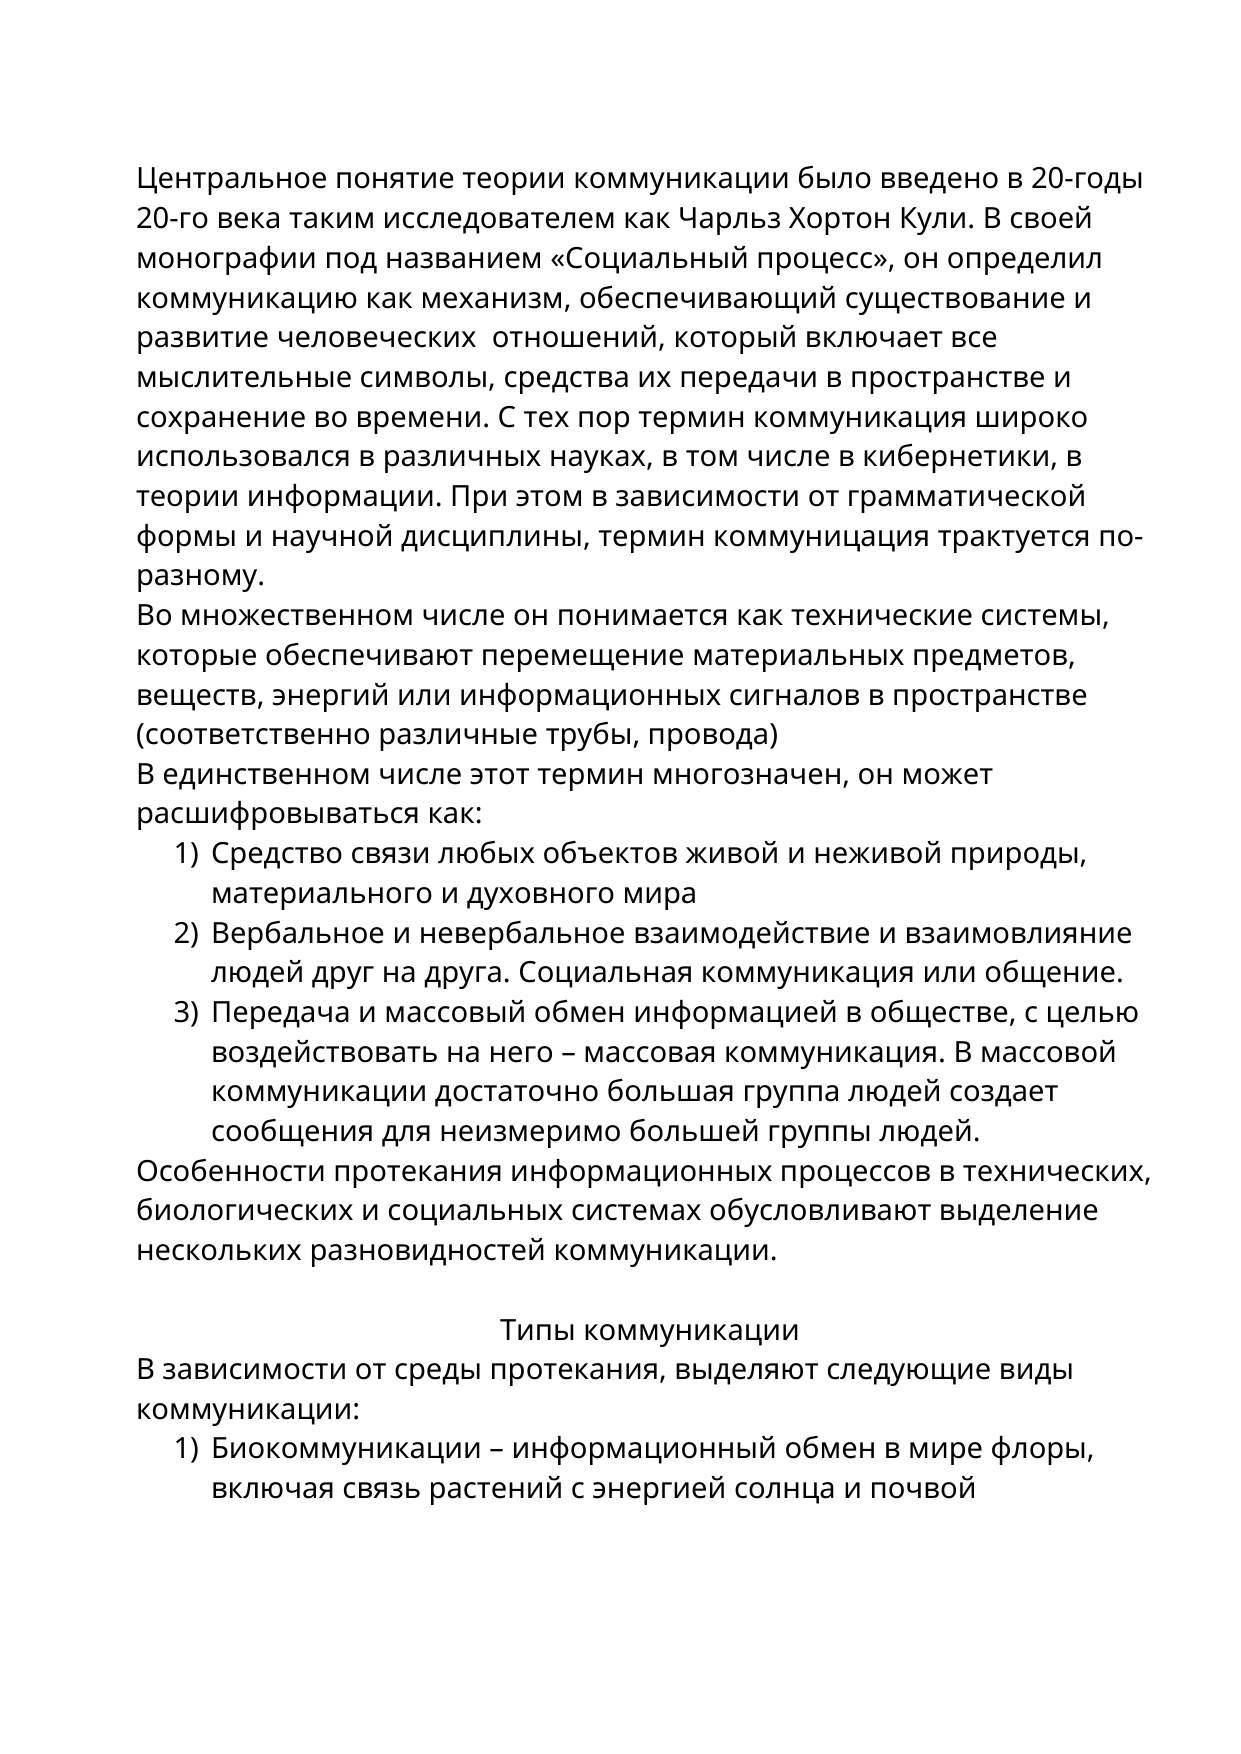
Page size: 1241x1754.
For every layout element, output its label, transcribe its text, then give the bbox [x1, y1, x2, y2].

text Во множественном числе он понимается как технические системы, которые обеспечивают перемещение материальных предметов, веществ, энергий или информационных сигналов в пространстве (соответственно различные трубы, провода) [136, 594, 1163, 753]
list Передача и массовый обмен информацией в обществе, с целью воздействовать на него – массовая коммуникация. В массовой коммуникации достаточно большая группа людей создает сообщения для неизмеримо большей группы людей. [173, 991, 1163, 1150]
list Вербальное и невербальное взаимодействие и взаимовлияние людей друг на друга. Социальная коммуникация или общение. [173, 912, 1163, 991]
list Биокоммуникации – информационный обмен в мире флоры, включая связь растений с энергией солнца и почвой [173, 1428, 1163, 1507]
text Особенности протекания информационных процессов в технических, биологических и социальных системах обусловливают выделение нескольких разновидностей коммуникации. [136, 1150, 1163, 1269]
text Центральное понятие теории коммуникации было введено в 20-годы 20-го века таким исследователем как Чарльз Хортон Кули. В своей монографии под названием «Социальный процесс», он определил коммуникацию как механизм, обеспечивающий существование и развитие человеческих отношений, который включает все мыслительные символы, средства их передачи в пространстве и сохранение во времени. С тех пор термин коммуникация широко использовался в различных науках, в том числе в кибернетики, в теории информации. При этом в зависимости от грамматической формы и научной дисциплины, термин коммуницация трактуется по-разному. [136, 158, 1163, 594]
text В зависимости от среды протекания, выделяют следующие виды коммуникации: [136, 1348, 1163, 1428]
list Средство связи любых объектов живой и неживой природы, материального и духовного мира [173, 832, 1163, 912]
text В единственном числе этот термин многозначен, он может расшифровываться как: [136, 753, 1163, 832]
text Типы коммуникации [136, 1309, 1163, 1348]
